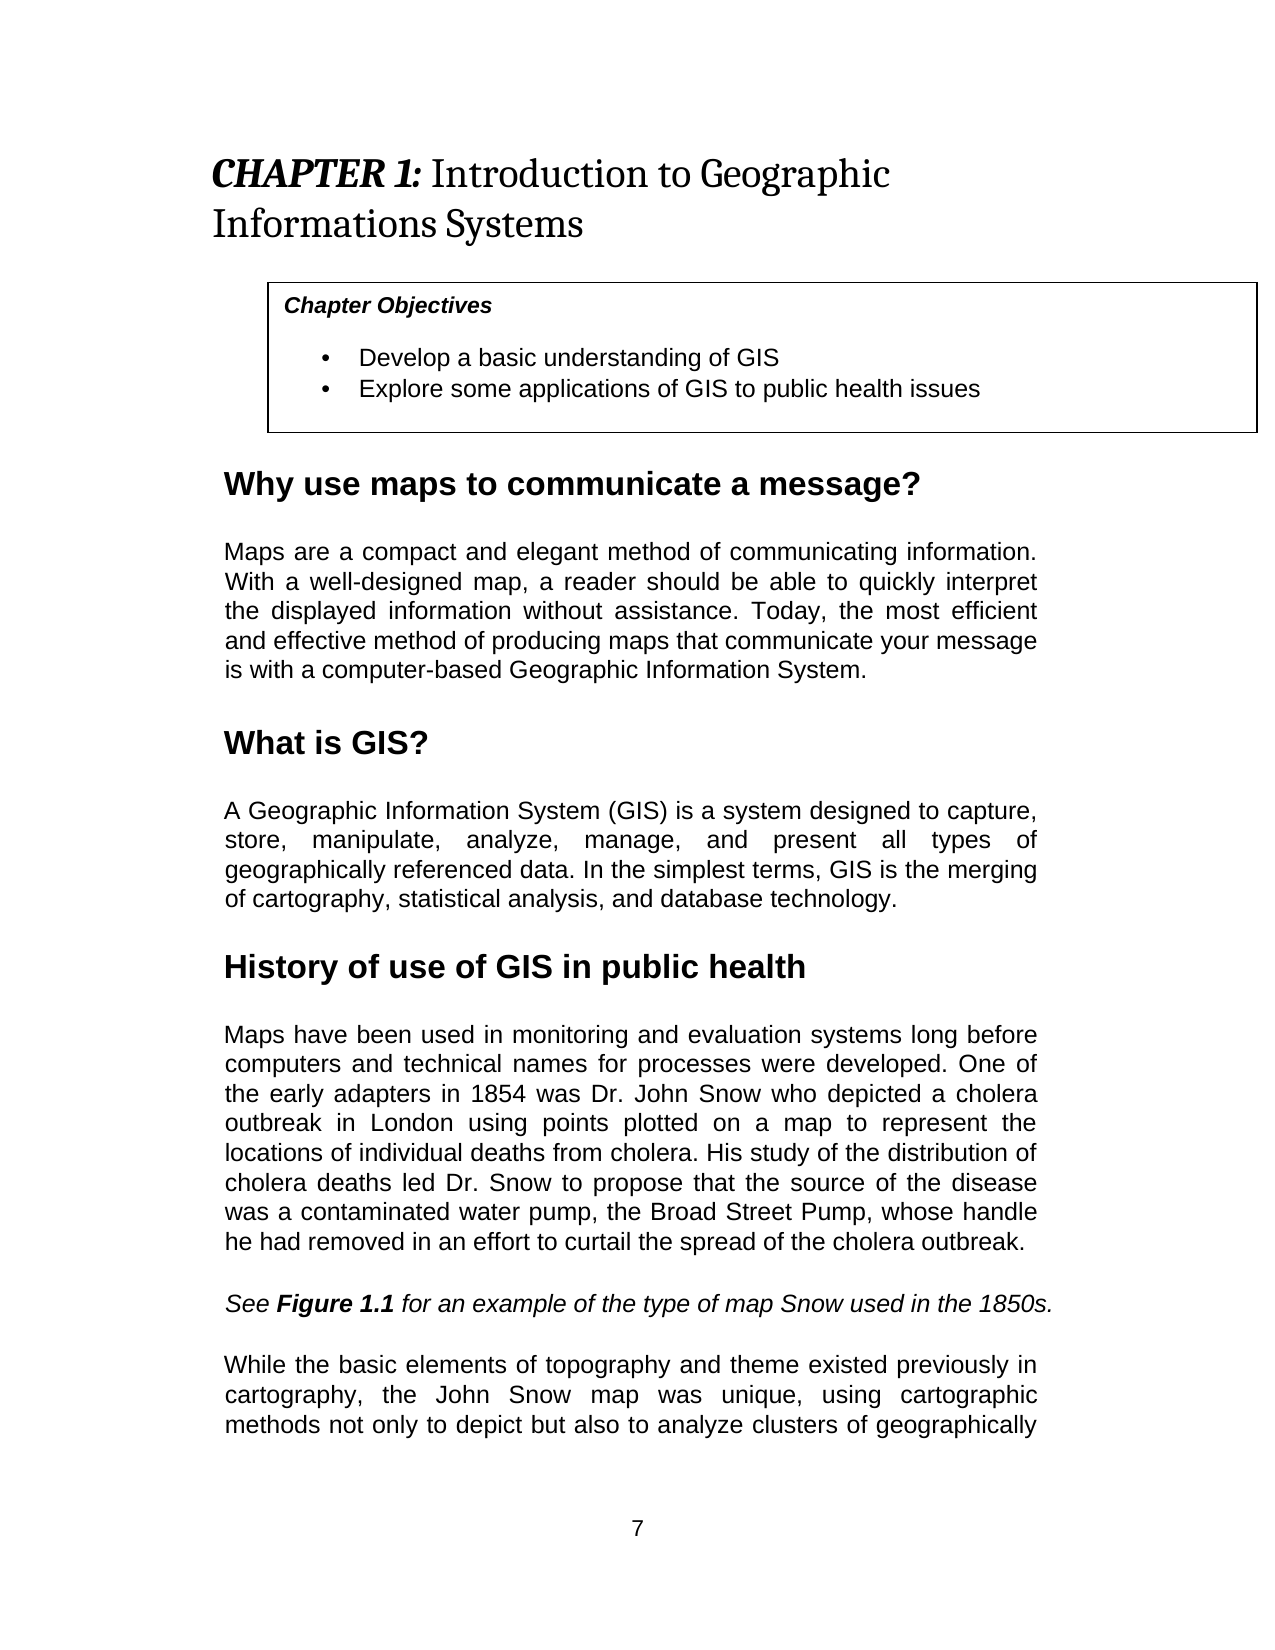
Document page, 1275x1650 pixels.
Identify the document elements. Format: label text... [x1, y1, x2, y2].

text A Geographic Information System (GIS) is a system designed to capture, store, manipulate, analyze, manage, and present all types of geographically referenced data. In the simplest terms, GIS is the merging of cartography, statistical analysis, and database technology. [223, 796, 1039, 913]
text Maps are a compact and elegant method of communicating information. With a well-designed map, a reader should be able to quickly interpret the displayed information without assistance. Today, the most efficient and effective method of producing maps that communicate your message is with a computer-based Geographic Information System. [223, 537, 1039, 684]
text Maps have been used in monitoring and evaluation systems long before computers and technical names for processes were developed. One of the early adapters in 1854 was Dr. John Snow who depicted a cholera outbreak in London using points plotted on a map to represent the locations of individual deaths from cholera. His study of the distribution of cholera deaths led Dr. Snow to propose that the source of the disease was a contaminated water pump, the Broad Street Pump, whose handle he had removed in an effort to curtail the spread of the cholera outbreak. [223, 1020, 1039, 1256]
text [223, 1351, 1039, 1438]
text See Figure 1.1 for an example of the type of map Snow used in the 1850s. [225, 1289, 1125, 1317]
text History of use of GIS in public health [223, 947, 1125, 986]
text Why use maps to communicate a message? [223, 464, 1125, 503]
table_header Chapter Objectives Develop a basic understanding of GIS Explore some applications of GIS to public health issues [269, 283, 1256, 432]
text What is GIS? [223, 723, 1125, 762]
subtitle CHAPTER 1: Introduction to Geographic Informations Systems [211, 150, 1060, 248]
